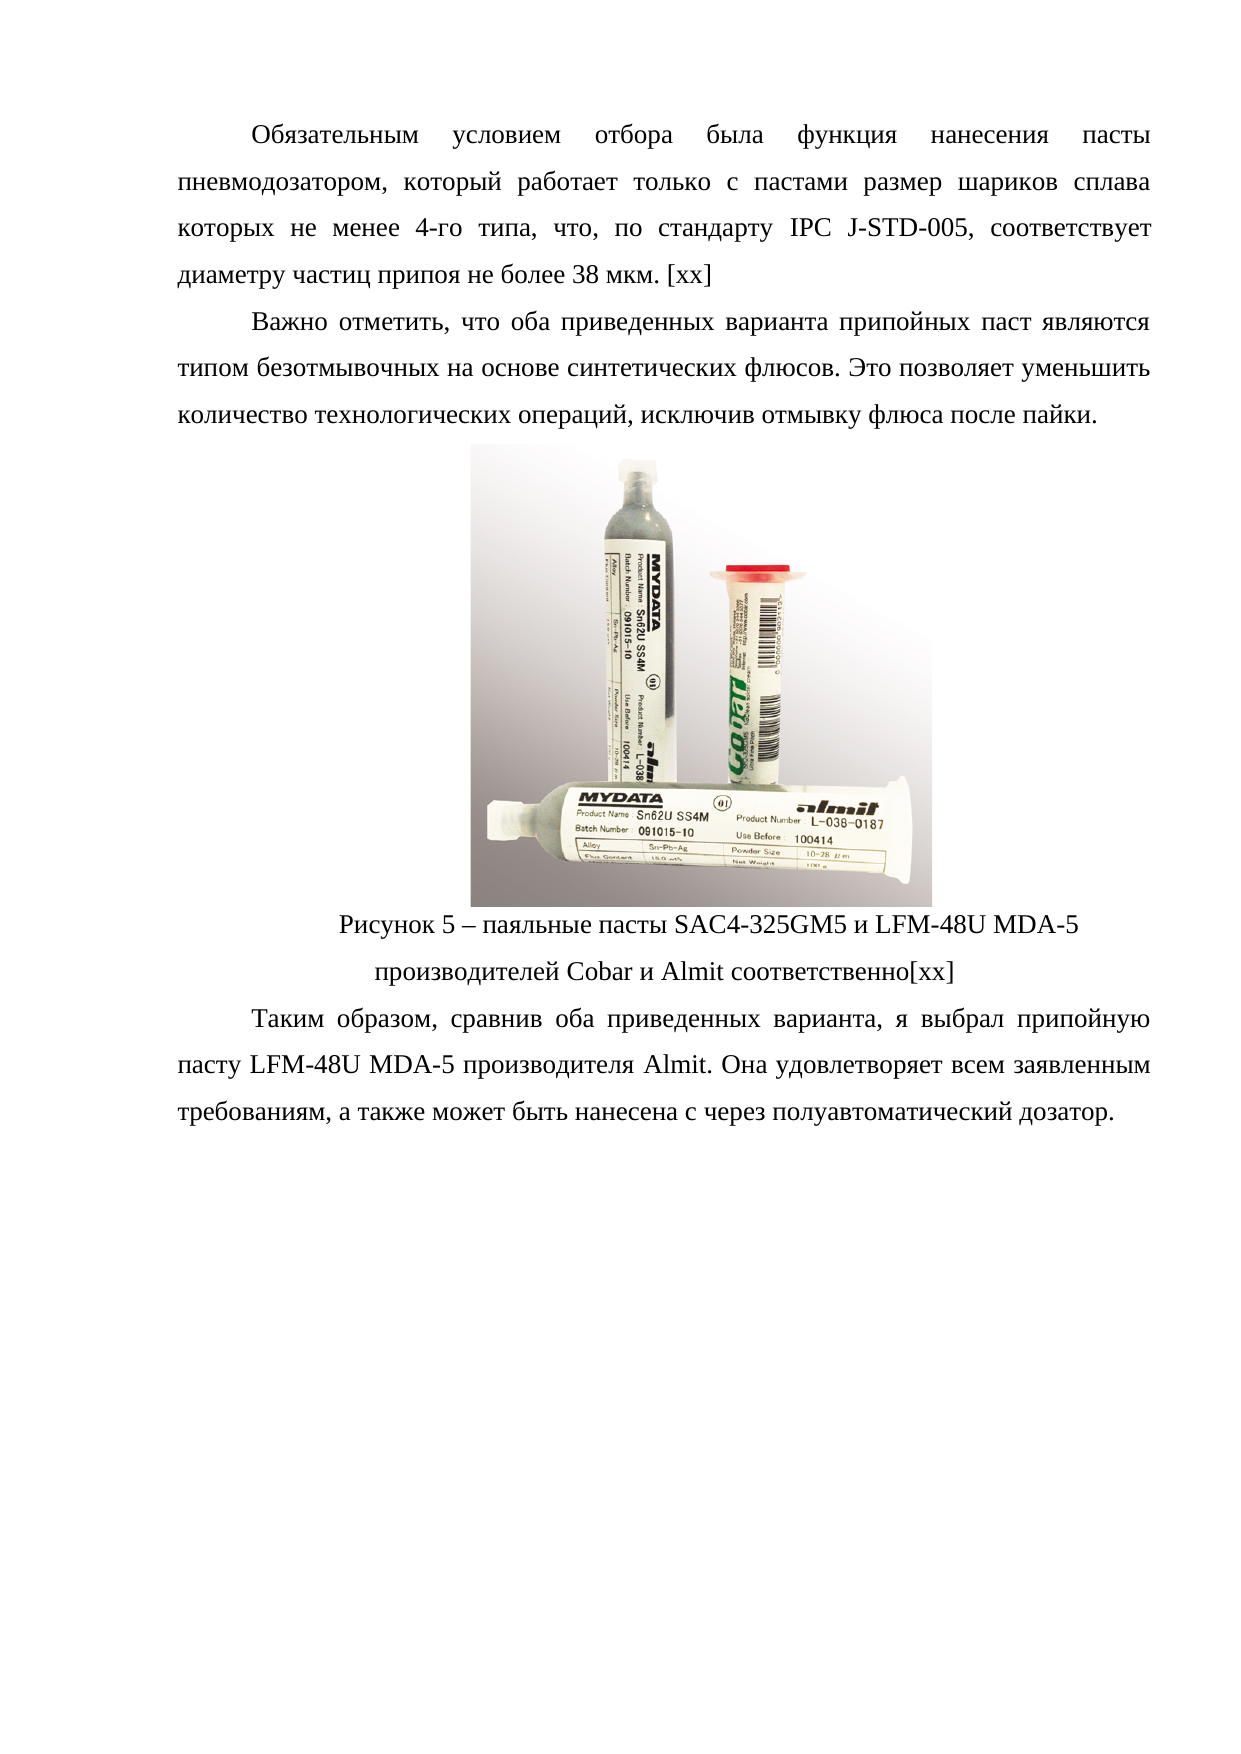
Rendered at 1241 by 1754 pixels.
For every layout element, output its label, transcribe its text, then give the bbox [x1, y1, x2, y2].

text Таким образом, сравнив оба приведенных варианта, я выбрал припойную пасту LFM-48U MDA-5 производителя Almit. Она удовлетворяет всем заявленным требованиям, а также может быть нанесена с через полуавтоматический дозатор. [177, 1002, 1152, 1126]
text Важно отметить, что оба приведенных варианта припойных паст являются типом безотмывочных на основе синтетических флюсов. Это позволяет уменьшить количество технологических операций, исключив отмывку флюса после пайки. [177, 305, 1152, 429]
picture [470, 444, 933, 907]
text Обязательным условием отбора была функция нанесения пасты пневмодозатором, который работает только с пастами размер шариков сплава которых не менее 4-го типа, что, по стандарту IPC J-STD-005, соответствует диаметру частиц припоя не более 38 мкм. [хх] [177, 118, 1152, 289]
list Рисунок 5 – паяльные пасты SAC4-325GM5 и LFM-48U MDA-5 производителей Cobar и Almit соответственно[хх] [177, 909, 1152, 986]
